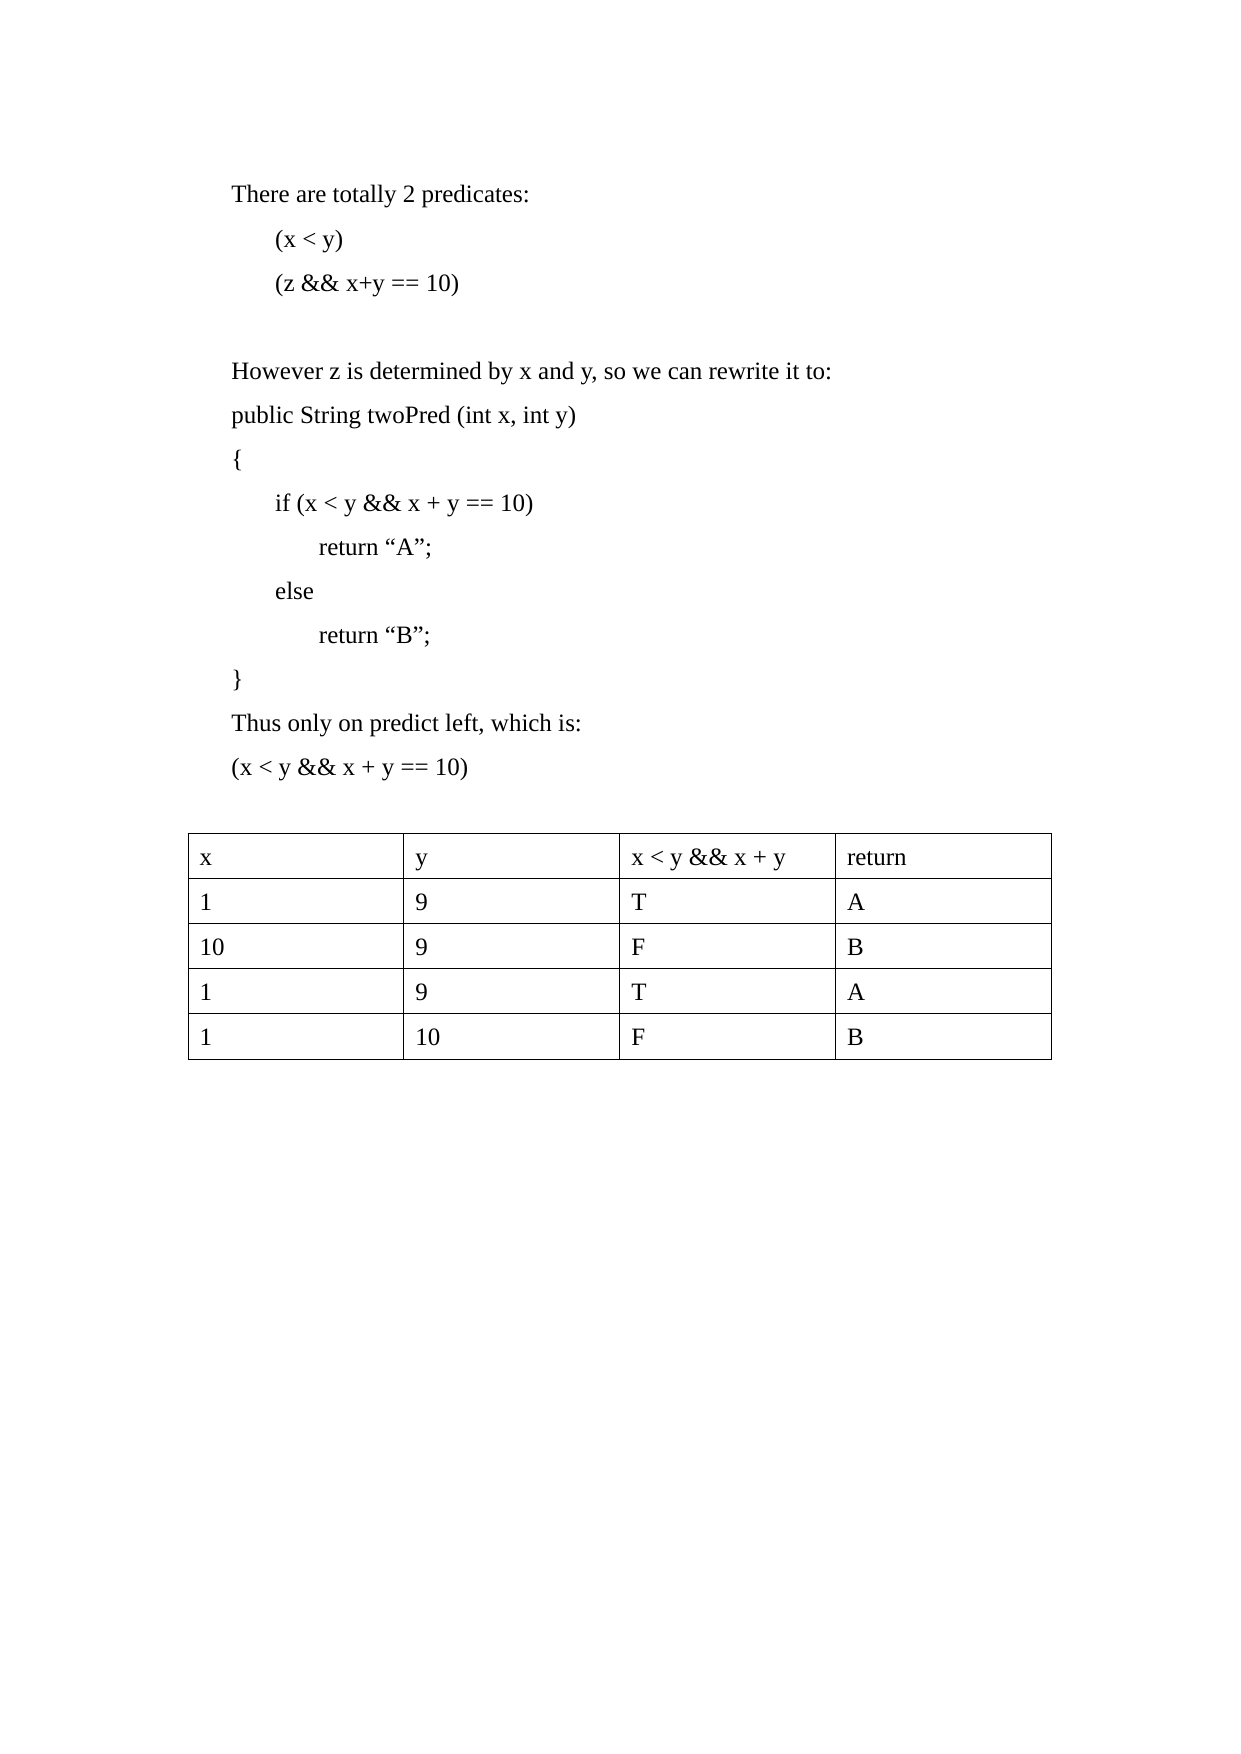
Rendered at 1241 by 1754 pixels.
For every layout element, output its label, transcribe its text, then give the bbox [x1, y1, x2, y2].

text (x < y) [187, 216, 1053, 260]
text (x < y && x + y == 10) [187, 745, 1053, 789]
text } [187, 657, 1053, 701]
table_cell 1 [189, 1014, 403, 1058]
table_header y [404, 834, 619, 878]
table_header x < y && x + y [620, 834, 835, 878]
table_header return [836, 834, 1051, 878]
table_cell F [620, 1014, 835, 1058]
table_cell B [836, 1014, 1051, 1058]
table_cell F [620, 924, 835, 968]
text public String twoPred (int x, int y) [187, 392, 1053, 436]
text There are totally 2 predicates: [187, 172, 1053, 216]
text (z && x+y == 10) [187, 260, 1053, 304]
table_cell 10 [404, 1014, 619, 1058]
table_cell A [836, 879, 1051, 923]
table_cell T [620, 879, 835, 923]
text else [187, 568, 1053, 613]
table_header x [189, 834, 403, 878]
text { [187, 436, 1053, 480]
text return “A”; [187, 524, 1053, 568]
table_cell T [620, 969, 835, 1013]
table_cell 9 [404, 879, 619, 923]
table_cell 10 [189, 924, 403, 968]
table_cell 9 [404, 924, 619, 968]
table_cell 1 [189, 879, 403, 923]
table_cell 9 [404, 969, 619, 1013]
text However z is determined by x and y, so we can rewrite it to: [187, 348, 1053, 392]
text if (x < y && x + y == 10) [187, 480, 1053, 524]
text Thus only on predict left, which is: [187, 701, 1053, 745]
table_cell 1 [189, 969, 403, 1013]
table_cell A [836, 969, 1051, 1013]
text return “B”; [187, 613, 1053, 657]
table_cell B [836, 924, 1051, 968]
